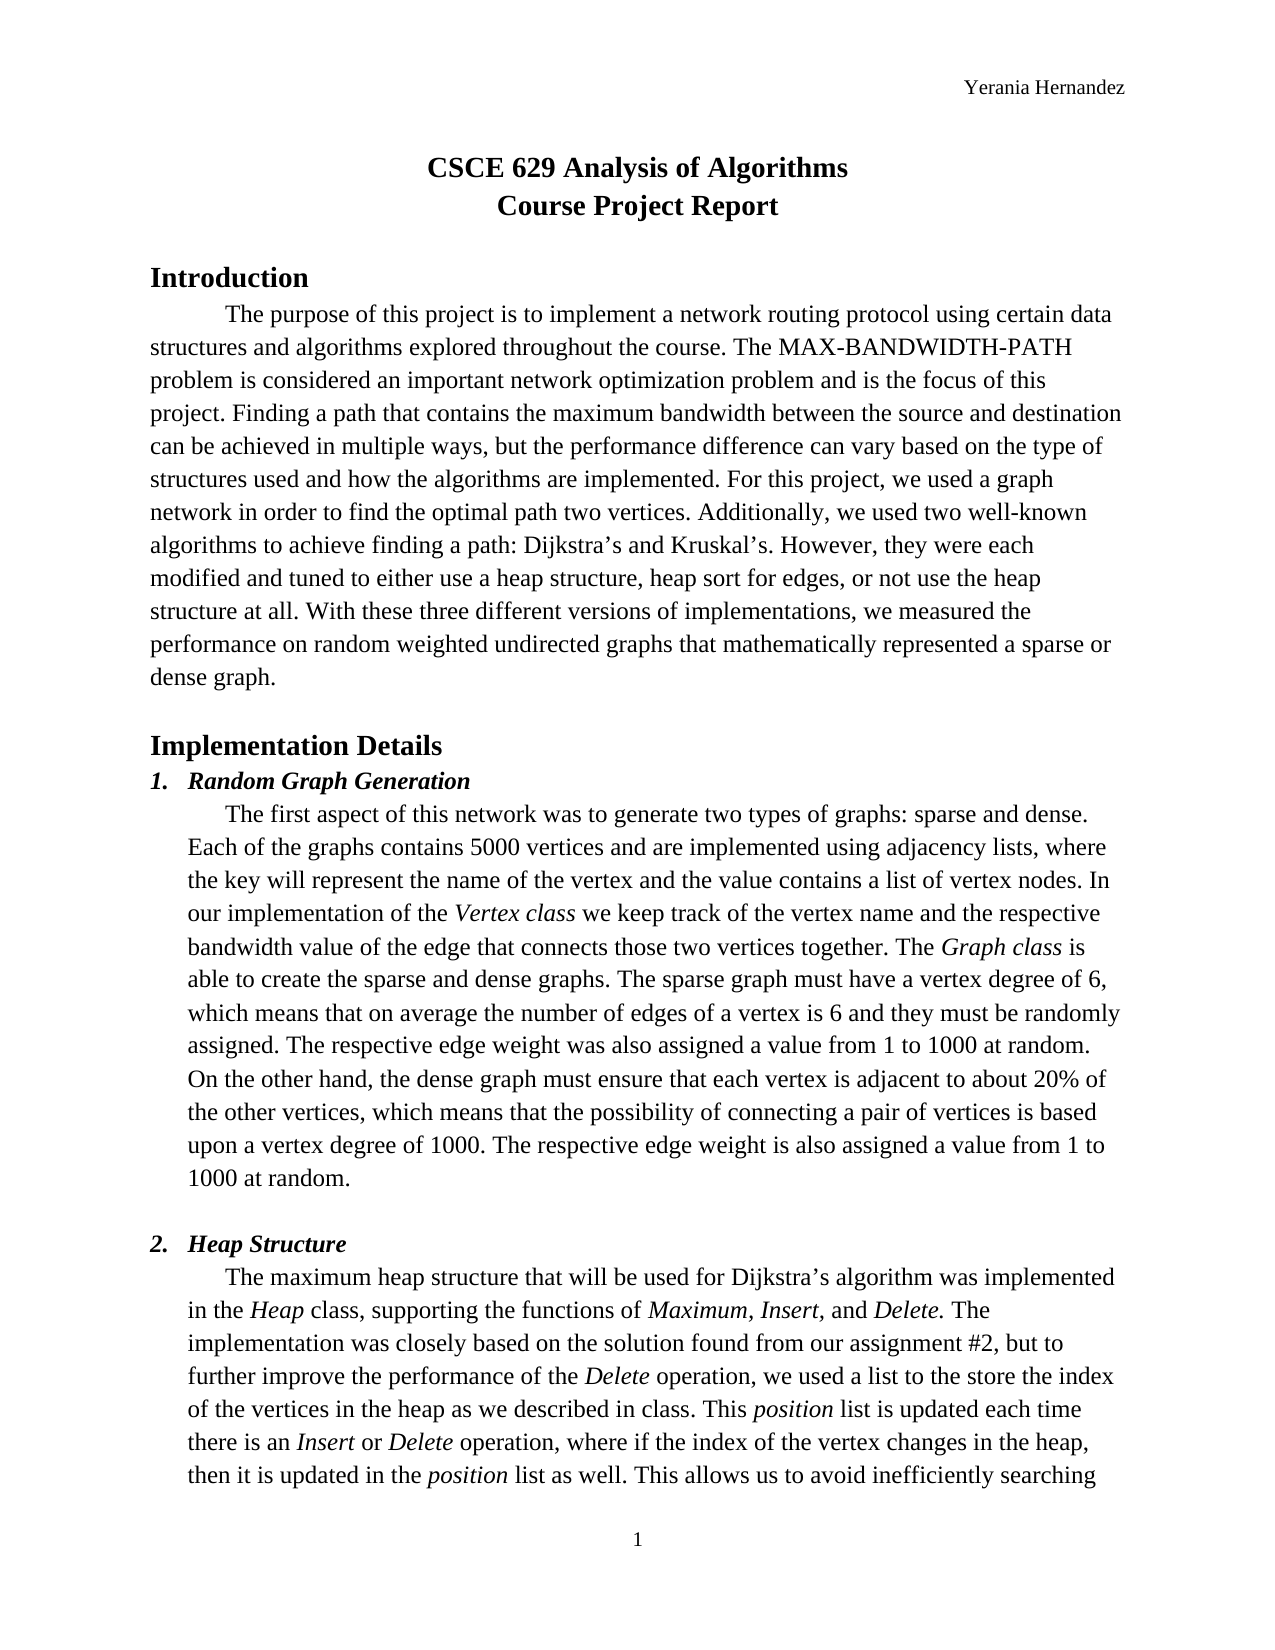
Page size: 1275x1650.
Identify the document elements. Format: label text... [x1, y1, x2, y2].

text Introduction [150, 260, 1125, 294]
list Heap Structure [150, 1229, 1125, 1257]
text The first aspect of this network was to generate two types of graphs: sparse and dense. Each of the graphs contains 5000 vertices and are implemented using adjacency lists, where the key will represent the name of the vertex and the value contains a list of vertex nodes. In our implementation of the Vertex class we keep track of the vertex name and the respective bandwidth value of the edge that connects those two vertices together. The Graph class is able to create the sparse and dense graphs. The sparse graph must have a vertex degree of 6, which means that on average the number of edges of a vertex is 6 and they must be randomly assigned. The respective edge weight was also assigned a value from 1 to 1000 at random. On the other hand, the dense graph must ensure that each vertex is adjacent to about 20% of the other vertices, which means that the possibility of connecting a pair of vertices is based upon a vertex degree of 1000. The respective edge weight is also assigned a value from 1 to 1000 at random. [187, 799, 1125, 1191]
list Random Graph Generation [150, 766, 1125, 795]
text CSCE 629 Analysis of Algorithms [150, 150, 1125, 183]
text The purpose of this project is to implement a network routing protocol using certain data structures and algorithms explored throughout the course. The MAX-BANDWIDTH-PATH problem is considered an important network optimization problem and is the focus of this project. Finding a path that contains the maximum bandwidth between the source and destination can be achieved in multiple ways, but the performance difference can vary based on the type of structures used and how the algorithms are implemented. For this project, we used a graph network in order to find the optimal path two vertices. Additionally, we used two well-known algorithms to achieve finding a path: Dijkstra’s and Kruskal’s. However, they were each modified and tuned to either use a heap structure, heap sort for edges, or not use the heap structure at all. With these three different versions of implementations, we measured the performance on random weighted undirected graphs that mathematically represented a sparse or dense graph. [150, 299, 1125, 691]
text Implementation Details [150, 728, 1125, 761]
text Course Project Report [150, 188, 1125, 222]
